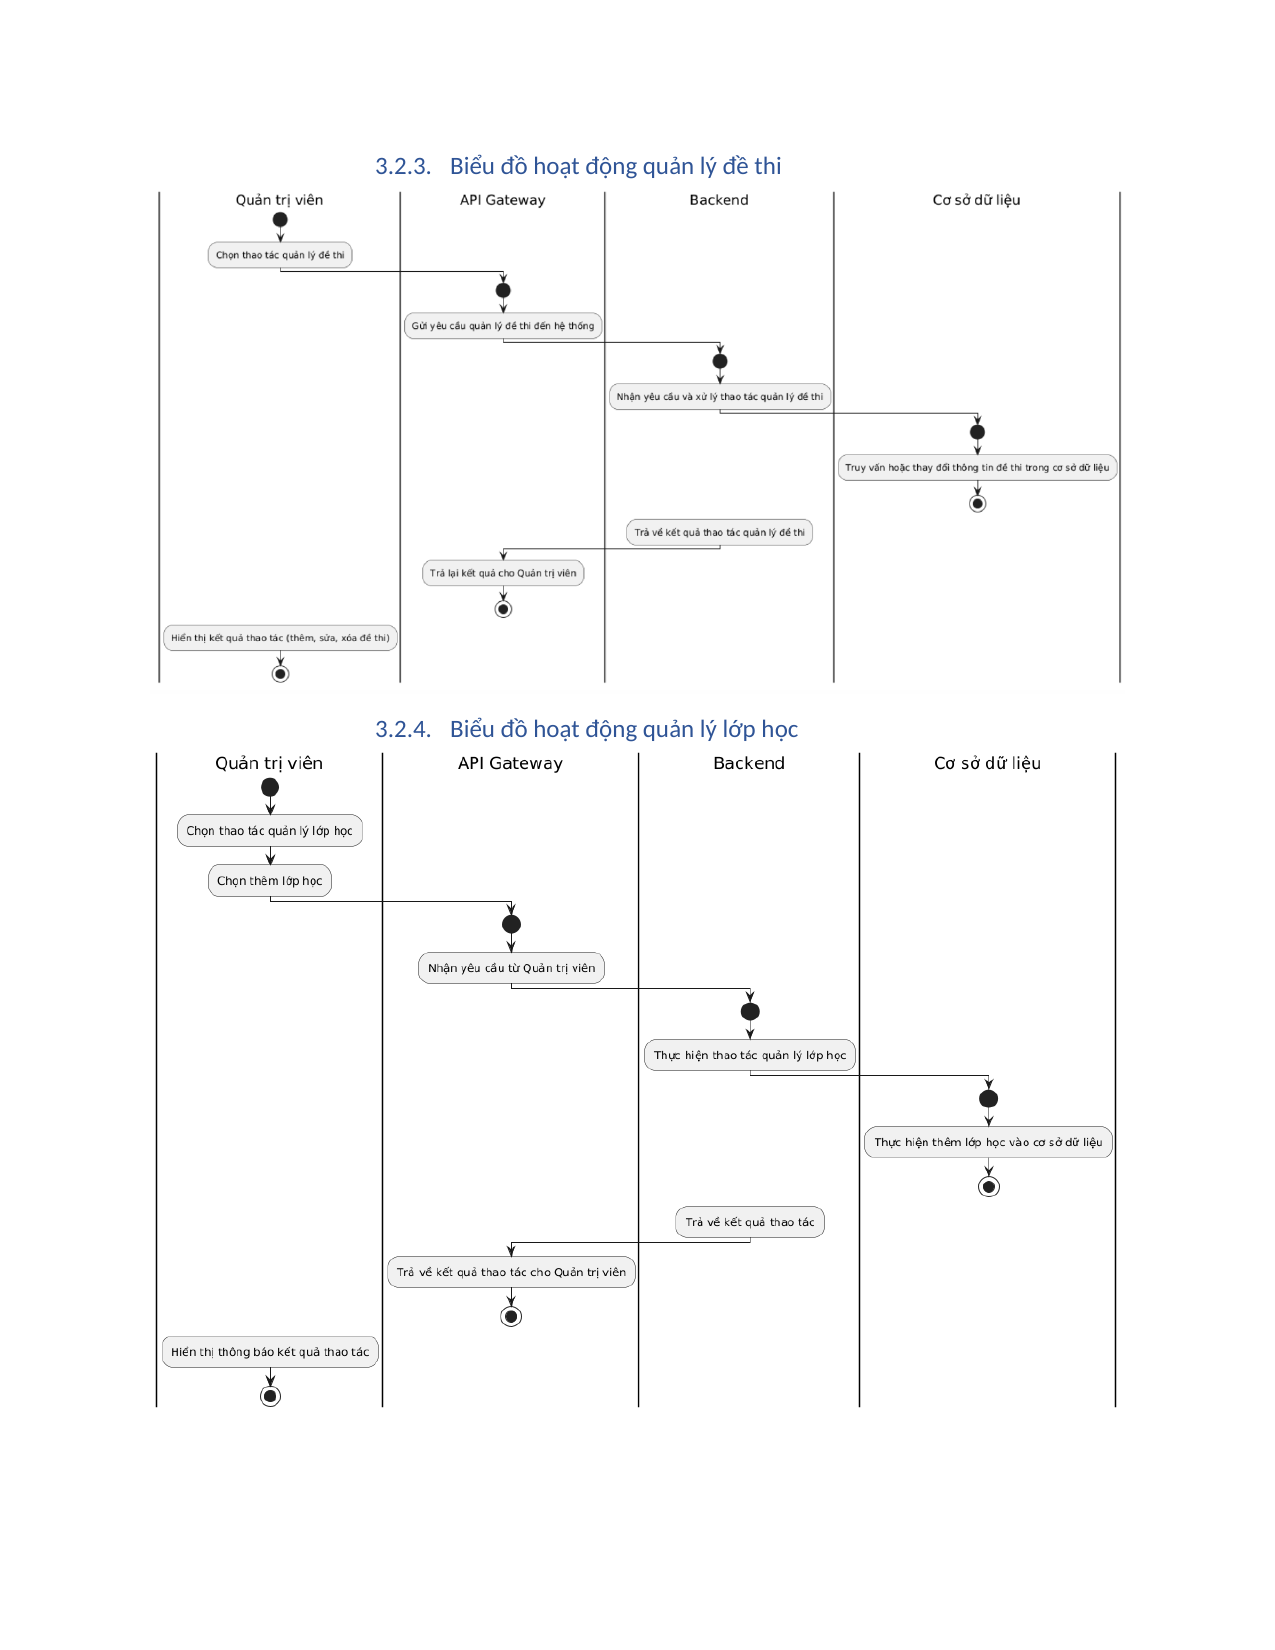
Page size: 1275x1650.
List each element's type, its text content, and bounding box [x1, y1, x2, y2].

picture [150, 187, 1125, 694]
picture [150, 750, 1125, 1413]
subtitle Biểu đồ hoạt động quản lý lớp học [375, 713, 1125, 743]
subtitle Biểu đồ hoạt động quản lý đề thi [375, 150, 1125, 181]
